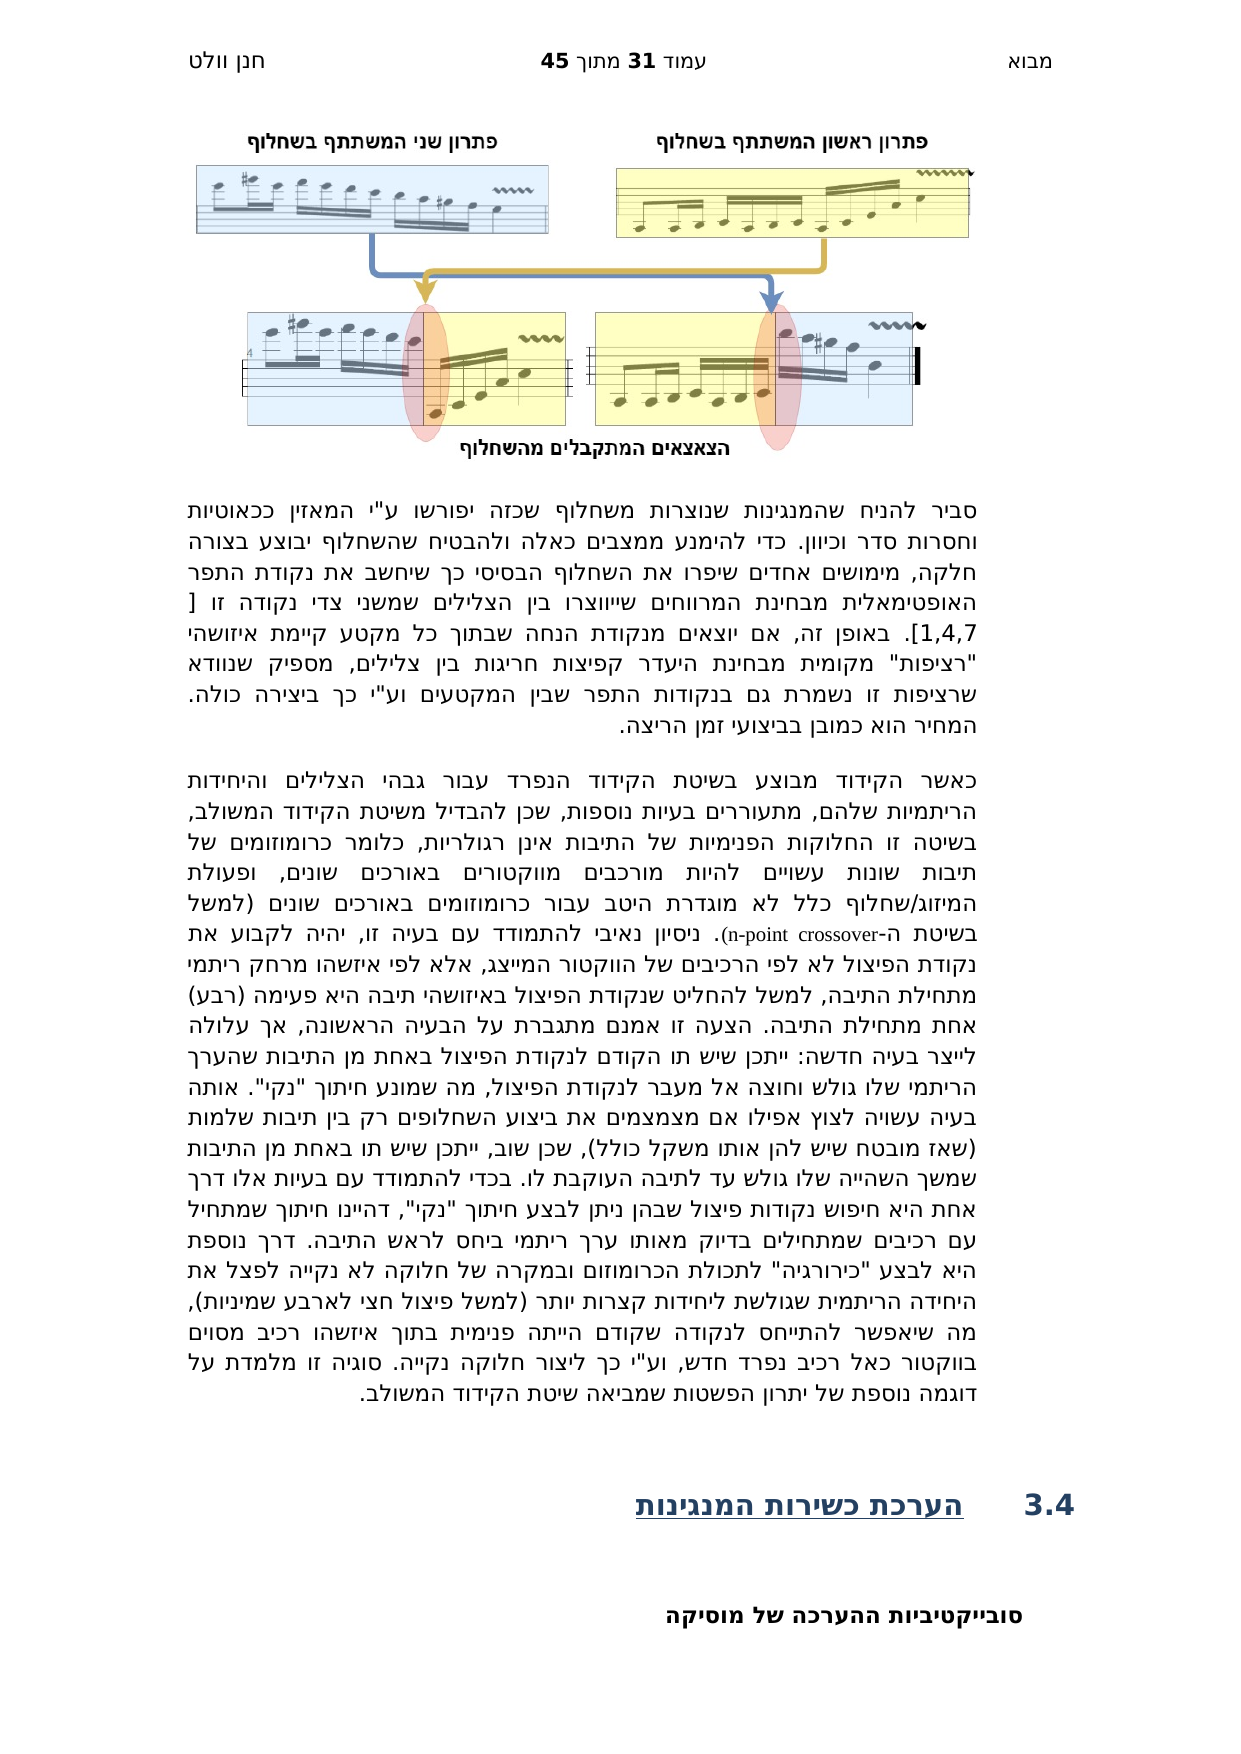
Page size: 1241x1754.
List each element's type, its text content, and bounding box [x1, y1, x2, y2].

text סובייקטיביות ההערכה של מוסיקה [187, 1602, 1023, 1628]
text סביר להניח שהמנגינות שנוצרות משחלוף שכזה יפורשו ע"י המאזין ככאוטיות וחסרות סדר וכיוון. כדי להימנע ממצבים כאלה ולהבטיח שהשחלוף יבוצע בצורה חלקה, מימושים אחדים שיפרו את השחלוף הבסיסי כך שיחשב את נקודת התפר האופטימאלית מבחינת המרווחים שייווצרו בין הצלילים שמשני צדי נקודה זו [1,4,7]. באופן זה, אם יוצאים מנקודת הנחה שבתוך כל מקטע קיימת איזושהי "רציפות" מקומית מבחינת היעדר קפיצות חריגות בין צלילים, מספיק שנוודא שרציפות זו נשמרת גם בנקודות התפר שבין המקטעים וע"י כך ביצירה כולה. המחיר הוא כמובן בביצועי זמן הריצה. [187, 497, 978, 738]
subtitle הערכת כשירות המנגינות [187, 1488, 1023, 1522]
text כאשר הקידוד מבוצע בשיטת הקידוד הנפרד עבור גבהי הצלילים והיחידות הריתמיות שלהם, מתעוררים בעיות נוספות, שכן להבדיל משיטת הקידוד המשולב, בשיטה זו החלוקות הפנימיות של התיבות אינן רגולריות, כלומר כרומוזומים של תיבות שונות עשויים להיות מורכבים מווקטורים באורכים שונים, ופעולת המיזוג/שחלוף כלל לא מוגדרת היטב עבור כרומוזומים באורכים שונים (למשל בשיטת ה-n-point crossover). ניסיון נאיבי להתמודד עם בעיה זו, יהיה לקבוע את נקודת הפיצול לא לפי הרכיבים של הווקטור המייצג, אלא לפי איזשהו מרחק ריתמי מתחילת התיבה, למשל להחליט שנקודת הפיצול באיזושהי תיבה היא פעימה (רבע) אחת מתחילת התיבה. הצעה זו אמנם מתגברת על הבעיה הראשונה, אך עלולה לייצר בעיה חדשה: ייתכן שיש תו הקודם לנקודת הפיצול באחת מן התיבות שהערך הריתמי שלו גולש וחוצה אל מעבר לנקודת הפיצול, מה שמונע חיתוך "נקי". אותה בעיה עשויה לצוץ אפילו אם מצמצמים את ביצוע השחלופים רק בין תיבות שלמות (שאז מובטח שיש להן אותו משקל כולל), שכן שוב, ייתכן שיש תו באחת מן התיבות שמשך השהייה שלו גולש עד לתיבה העוקבת לו. בכדי להתמודד עם בעיות אלו דרך אחת היא חיפוש נקודות פיצול שבהן ניתן לבצע חיתוך "נקי", דהיינו חיתוך שמתחיל עם רכיבים שמתחילים בדיוק מאותו ערך ריתמי ביחס לראש התיבה. דרך נוספת היא לבצע "כירורגיה" לתכולת הכרומוזום ובמקרה של חלוקה לא נקייה לפצל את היחידה הריתמית שגולשת ליחידות קצרות יותר (למשל פיצול חצי לארבע שמיניות), מה שיאפשר להתייחס לנקודה שקודם הייתה פנימית בתוך איזשהו רכיב מסוים בווקטור כאל רכיב נפרד חדש, וע"י כך ליצור חלוקה נקייה. סוגיה זו מלמדת על דוגמה נוספת של יתרון הפשטות שמביאה שיטת הקידוד המשולב. [187, 767, 978, 1407]
picture [187, 118, 977, 469]
